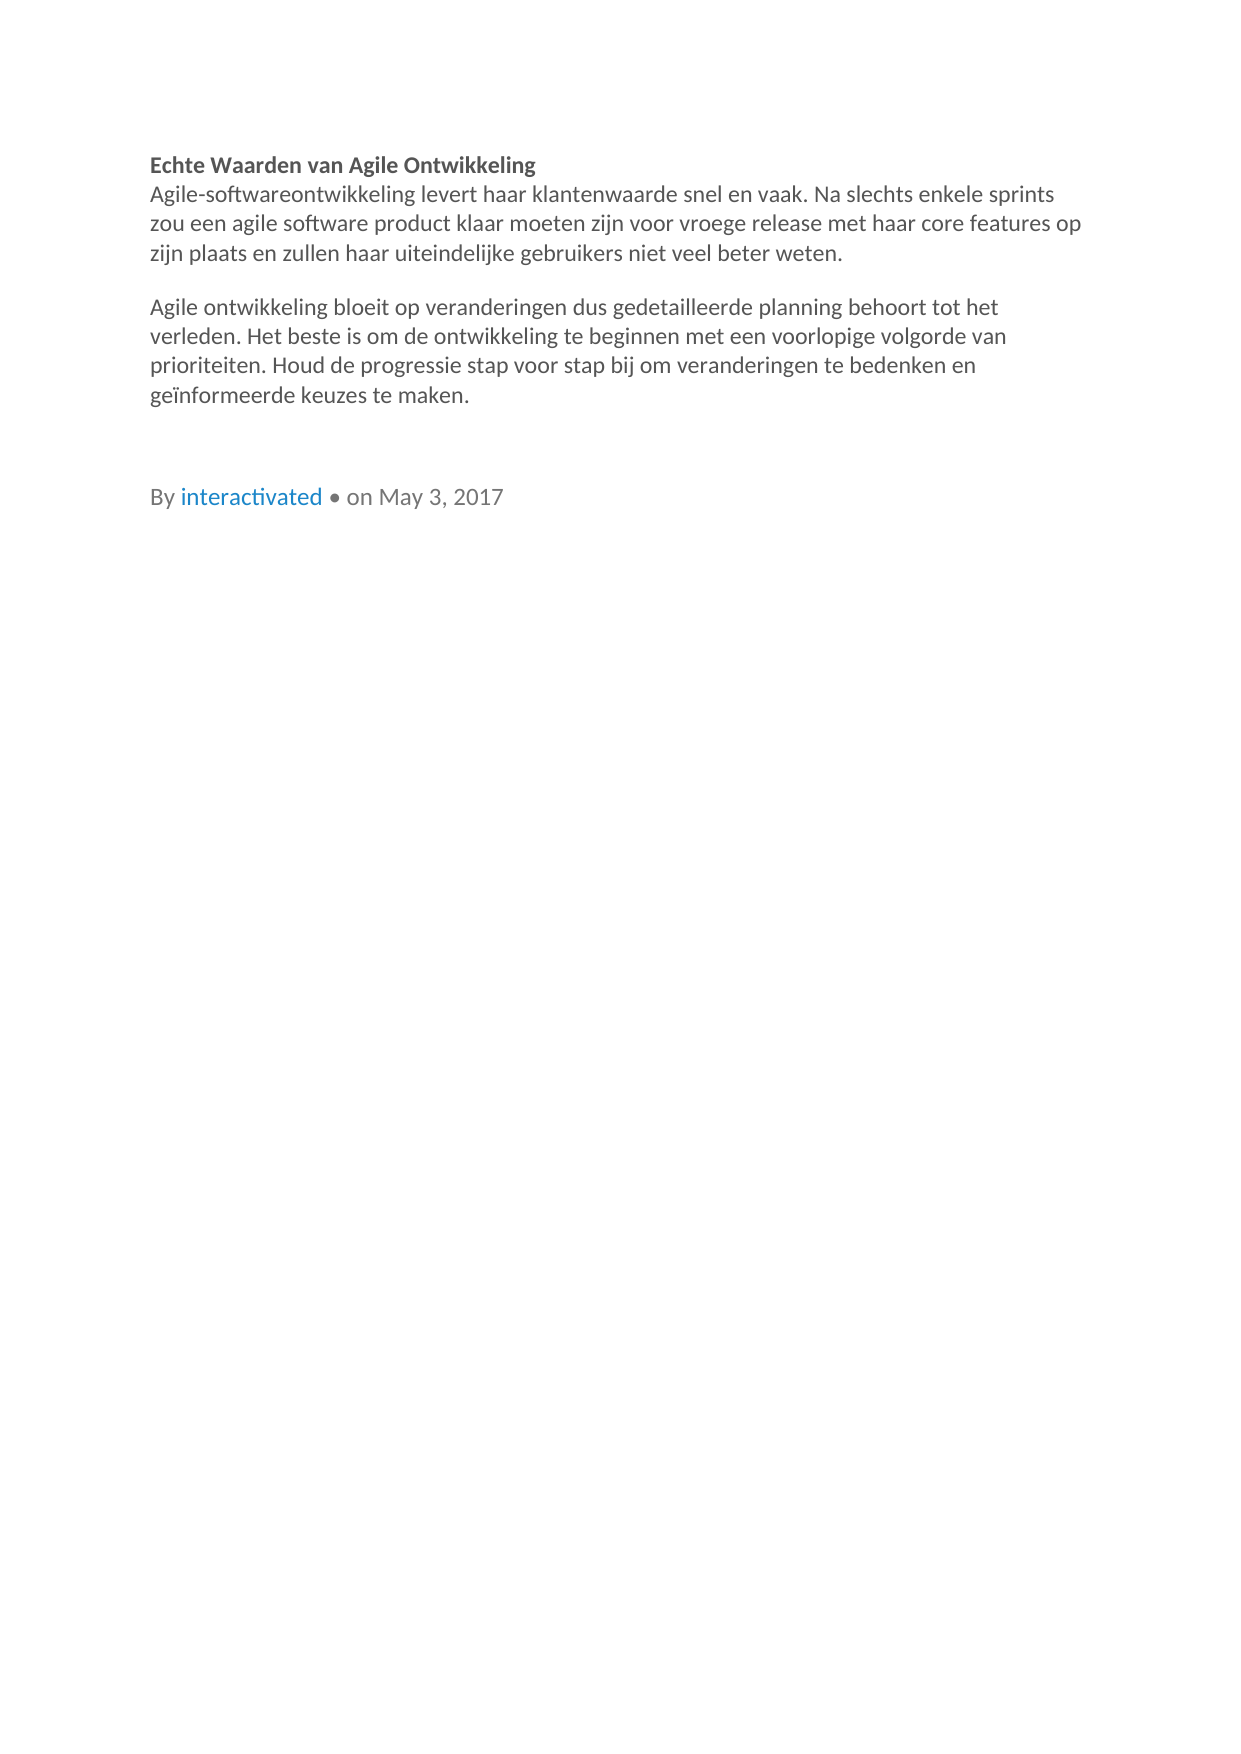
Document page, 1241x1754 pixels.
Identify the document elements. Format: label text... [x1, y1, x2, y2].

text By interactivated • on May 3, 2017 [150, 481, 1090, 512]
text Echte Waarden van Agile Ontwikkeling [150, 150, 1090, 179]
text Agile ontwikkeling bloeit op veranderingen dus gedetailleerde planning behoort tot het verleden. Het beste is om de ontwikkeling te beginnen met een voorlopige volgorde van prioriteiten. Houd de progressie stap voor stap bij om veranderingen te bedenken en geïnformeerde keuzes te maken. [150, 292, 1090, 409]
text Agile-softwareontwikkeling levert haar klantenwaarde snel en vaak. Na slechts enkele sprints zou een agile software product klaar moeten zijn voor vroege release met haar core features op zijn plaats en zullen haar uiteindelijke gebruikers niet veel beter weten. [150, 179, 1090, 267]
